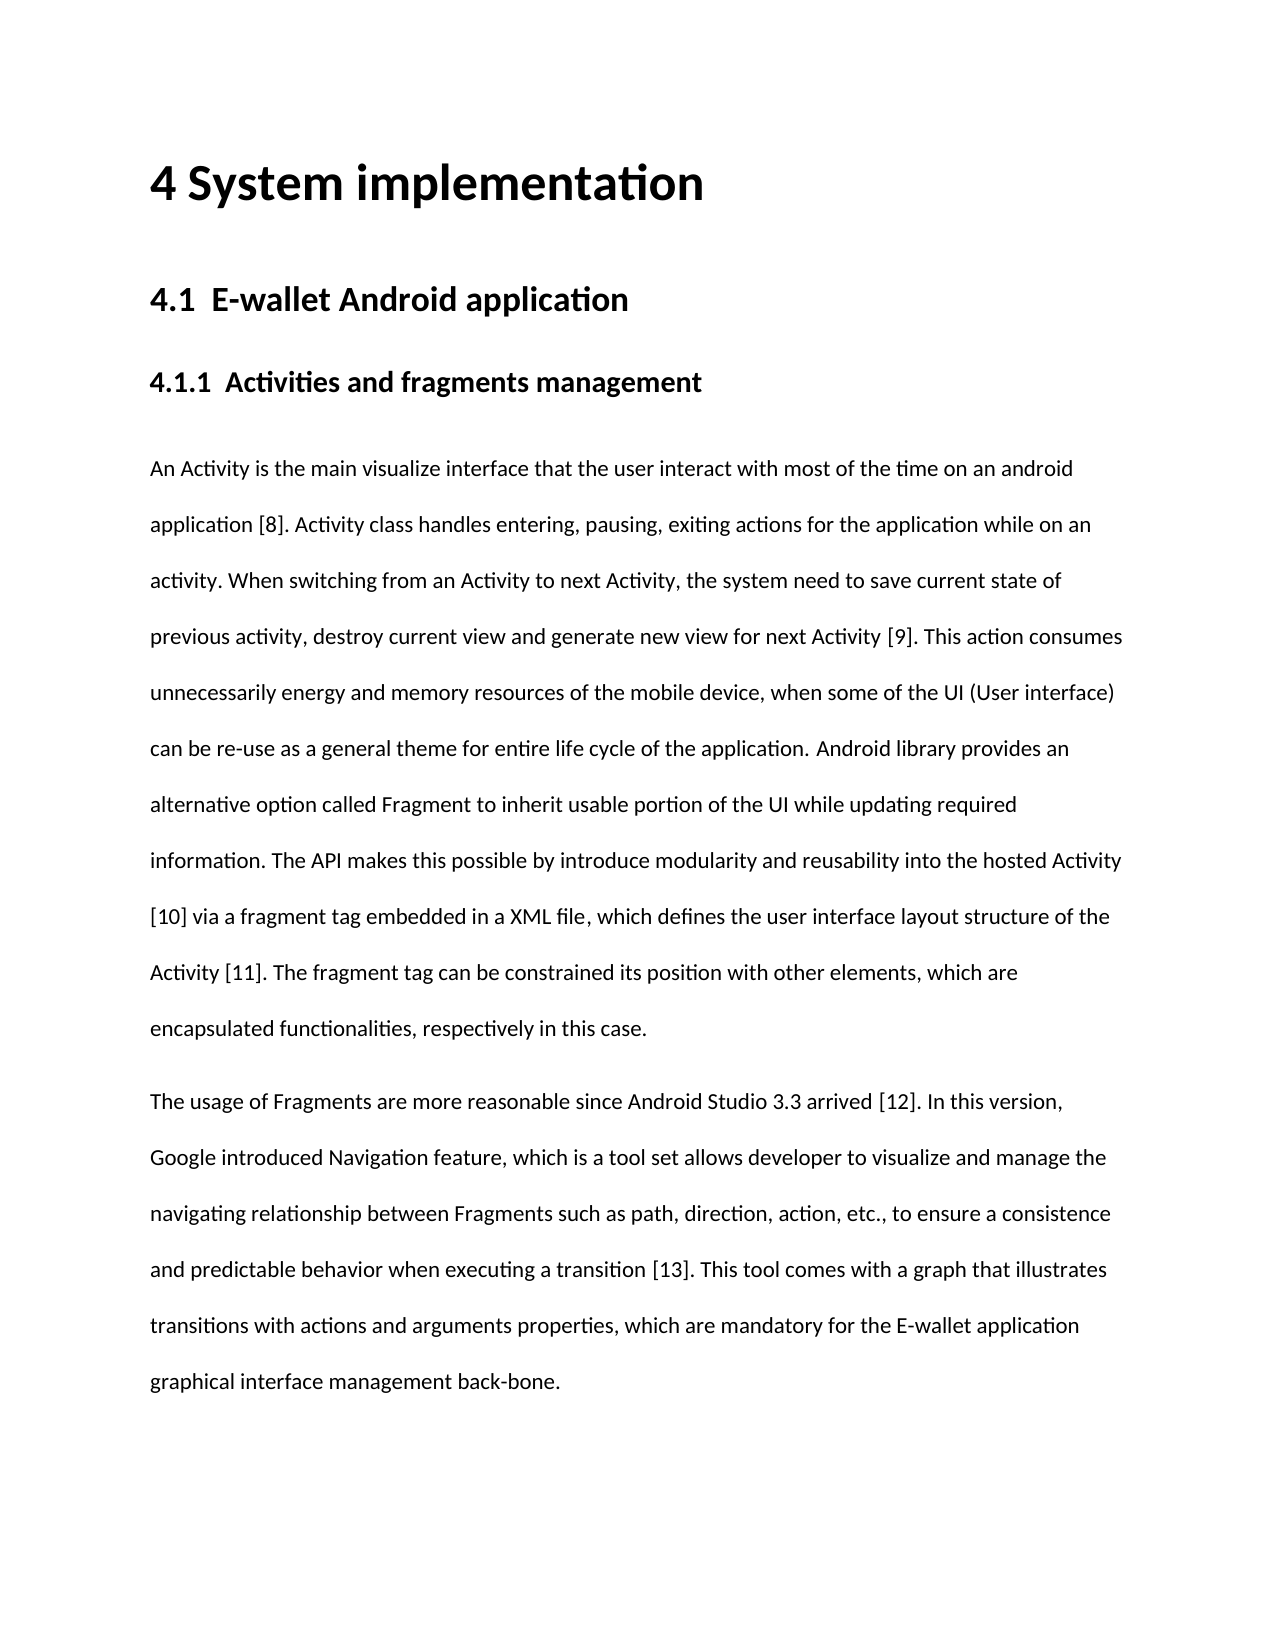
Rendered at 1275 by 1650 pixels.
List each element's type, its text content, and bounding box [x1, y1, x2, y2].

text An Activity is the main visualize interface that the user interact with most of the time on an android application. Activity class handles entering, pausing, exiting actions for the application while on an activity. When switching from an Activity to next Activity, the system need to save current state of previous activity, destroy current view and generate new view for next Activity. This action consumes unnecessarily energy and memory resources of the mobile device, when some of the UI (User interface) can be re-use as a general theme for entire life cycle of the application. Android library provides an alternative option called Fragment to inherit usable portion of the UI while updating required information. The API makes this possible by introduce modularity and reusability into the hosted Activity via a fragment tag embedded in a XML file, which defines the user interface layout structure of the Activity. The fragment tag can be constrained its position with other elements, which are encapsulated functionalities, respectively in this case. [150, 454, 1125, 1042]
list System implementation [150, 150, 1125, 213]
text The usage of Fragments are more reasonable since Android Studio 3.3 arrived. In this version, Google introduced Navigation feature, which is a tool set allows developer to visualize and manage the navigating relationship between Fragments such as path, direction, action, etc., to ensure a consistence and predictable behavior when executing a transition. This tool comes with a graph that illustrates transitions with actions and arguments properties, which are mandatory for the E-wallet application graphical interface management back-bone. [150, 1087, 1125, 1395]
list E-wallet Android application [150, 277, 1125, 320]
list Activities and fragments management [225, 363, 1125, 400]
